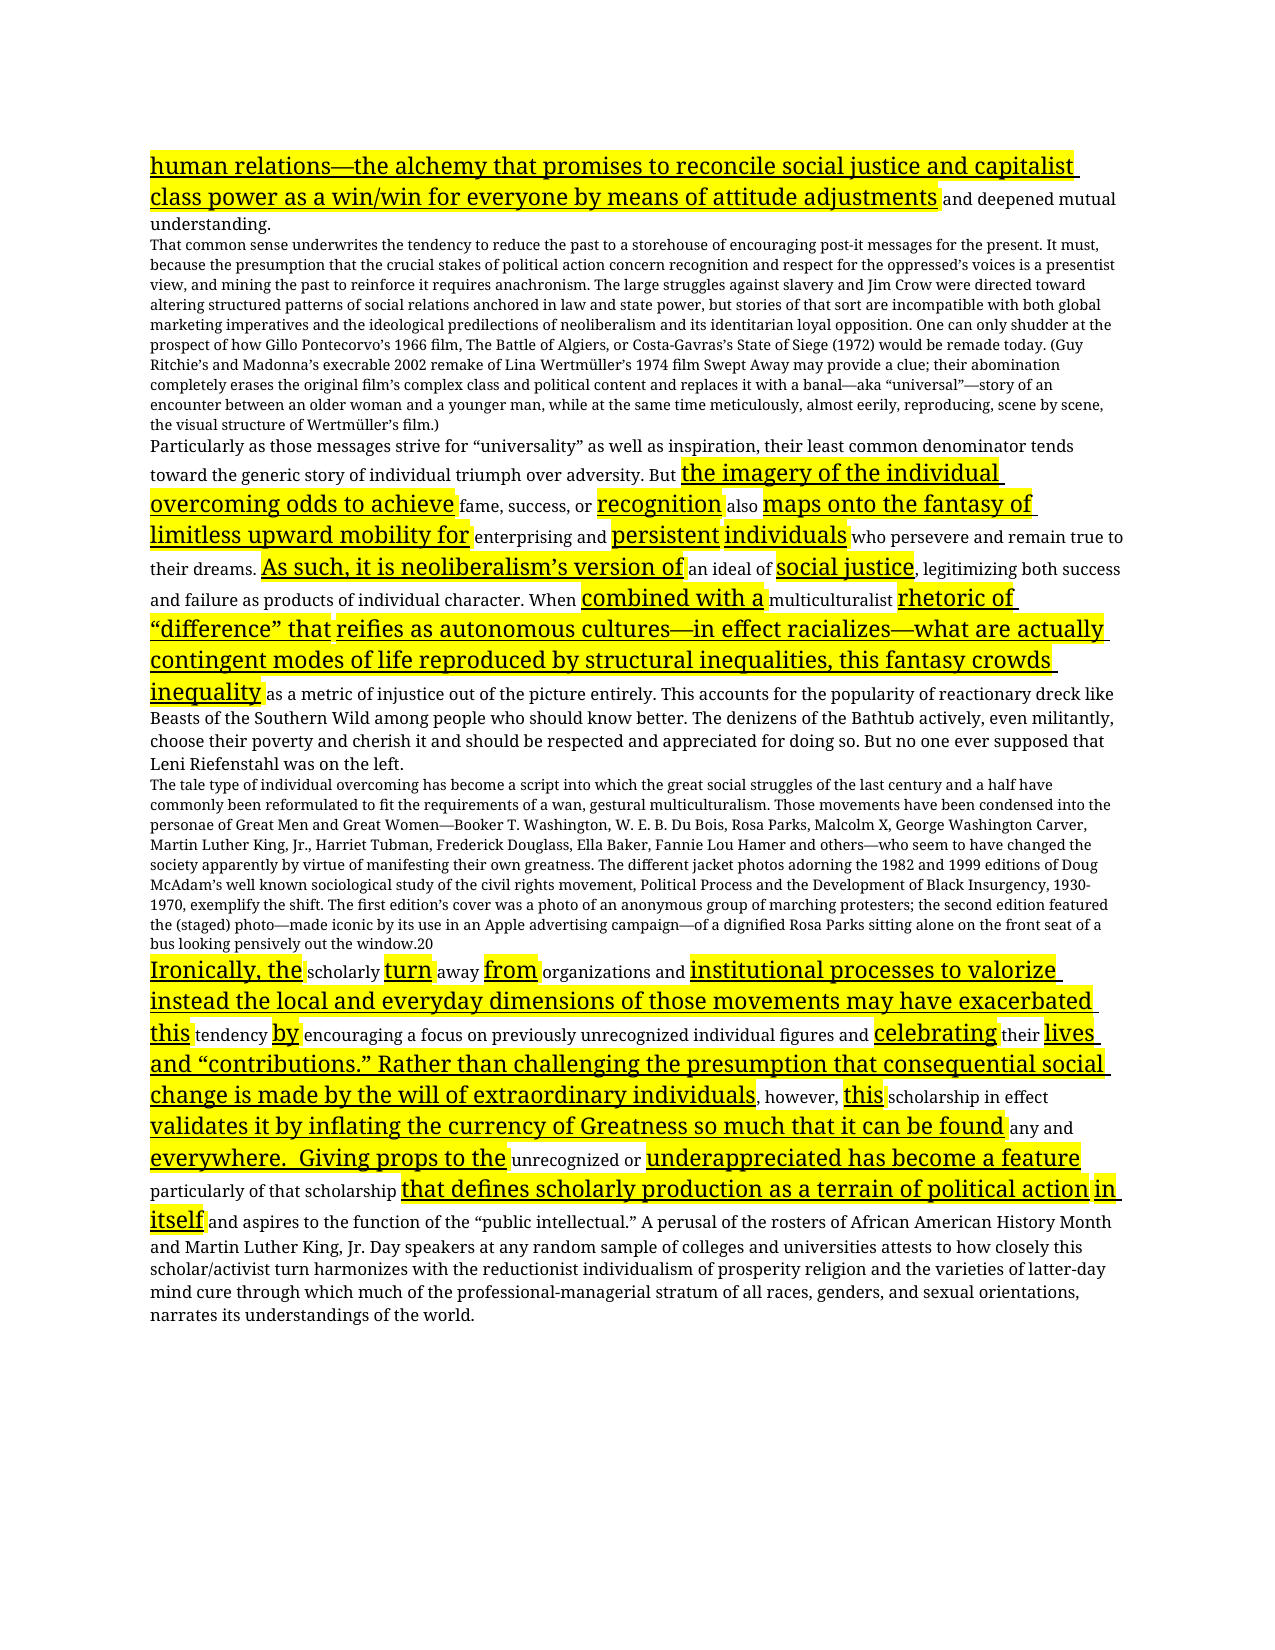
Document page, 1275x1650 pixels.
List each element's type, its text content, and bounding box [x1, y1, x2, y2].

text That common sense underwrites the tendency to reduce the past to a storehouse of encouraging post-it messages for the present. It must, because the presumption that the crucial stakes of political action concern recognition and respect for the oppressed’s voices is a presentist view, and mining the past to reinforce it requires anachronism. The large struggles against slavery and Jim Crow were directed toward altering structured patterns of social relations anchored in law and state power, but stories of that sort are incompatible with both global marketing imperatives and the ideological predilections of neoliberalism and its identitarian loyal opposition. One can only shudder at the prospect of how Gillo Pontecorvo’s 1966 film, The Battle of Algiers, or Costa-Gavras’s State of Siege (1972) would be remade today. (Guy Ritchie’s and Madonna’s execrable 2002 remake of Lina Wertmüller’s 1974 film Swept Away may provide a clue; their abomination completely erases the original film’s complex class and political content and replaces it with a banal—aka “universal”—story of an encounter between an older woman and a younger man, while at the same time meticulously, almost eerily, reproducing, scene by scene, the visual structure of Wertmüller’s film.) [150, 235, 1125, 434]
text The tale type of individual overcoming has become a script into which the great social struggles of the last century and a half have commonly been reformulated to fit the requirements of a wan, gestural multiculturalism. Those movements have been condensed into the personae of Great Men and Great Women—Booker T. Washington, W. E. B. Du Bois, Rosa Parks, Malcolm X, George Washington Carver, Martin Luther King, Jr., Harriet Tubman, Frederick Douglass, Ella Baker, Fannie Lou Hamer and others—who seem to have changed the society apparently by virtue of manifesting their own greatness. The different jacket photos adorning the 1982 and 1999 editions of Doug McAdam’s well known sociological study of the civil rights movement, Political Process and the Development of Black Insurgency, 1930-1970, exemplify the shift. The first edition’s cover was a photo of an anonymous group of marching protesters; the second edition featured the (staged) photo—made iconic by its use in an Apple advertising campaign—of a dignified Rosa Parks sitting alone on the front seat of a bus looking pensively out the window.20 [150, 775, 1125, 954]
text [150, 150, 1125, 235]
text Ironically, the scholarly turn away from organizations and institutional processes to valorize instead the local and everyday dimensions of those movements may have exacerbated this tendency by encouraging a focus on previously unrecognized individual figures and celebrating their lives and “contributions.” Rather than challenging the presumption that consequential social change is made by the will of extraordinary individuals, however, this scholarship in effect validates it by inflating the currency of Greatness so much that it can be found any and everywhere. Giving props to the unrecognized or underappreciated has become a feature particularly of that scholarship that defines scholarly production as a terrain of political action in itself and aspires to the function of the “public intellectual.” A perusal of the rosters of African American History Month and Martin Luther King, Jr. Day speakers at any random sample of colleges and universities attests to how closely this scholar/activist turn harmonizes with the reductionist individualism of prosperity religion and the varieties of latter-day mind cure through which much of the professional-managerial stratum of all races, genders, and sexual orientations, narrates its understandings of the world. [150, 954, 1125, 1326]
text Particularly as those messages strive for “universality” as well as inspiration, their least common denominator tends toward the generic story of individual triumph over adversity. But the imagery of the individual overcoming odds to achieve fame, success, or recognition also maps onto the fantasy of limitless upward mobility for enterprising and persistent individuals who persevere and remain true to their dreams. As such, it is neoliberalism’s version of an ideal of social justice, legitimizing both success and failure as products of individual character. When combined with a multiculturalist rhetoric of “difference” that reifies as autonomous cultures—in effect racializes—what are actually contingent modes of life reproduced by structural inequalities, this fantasy crowds inequality as a metric of injustice out of the picture entirely. This accounts for the popularity of reactionary dreck like Beasts of the Southern Wild among people who should know better. The denizens of the Bathtub actively, even militantly, choose their poverty and cherish it and should be respected and appreciated for doing so. But no one ever supposed that Leni Riefenstahl was on the left. [150, 434, 1125, 775]
